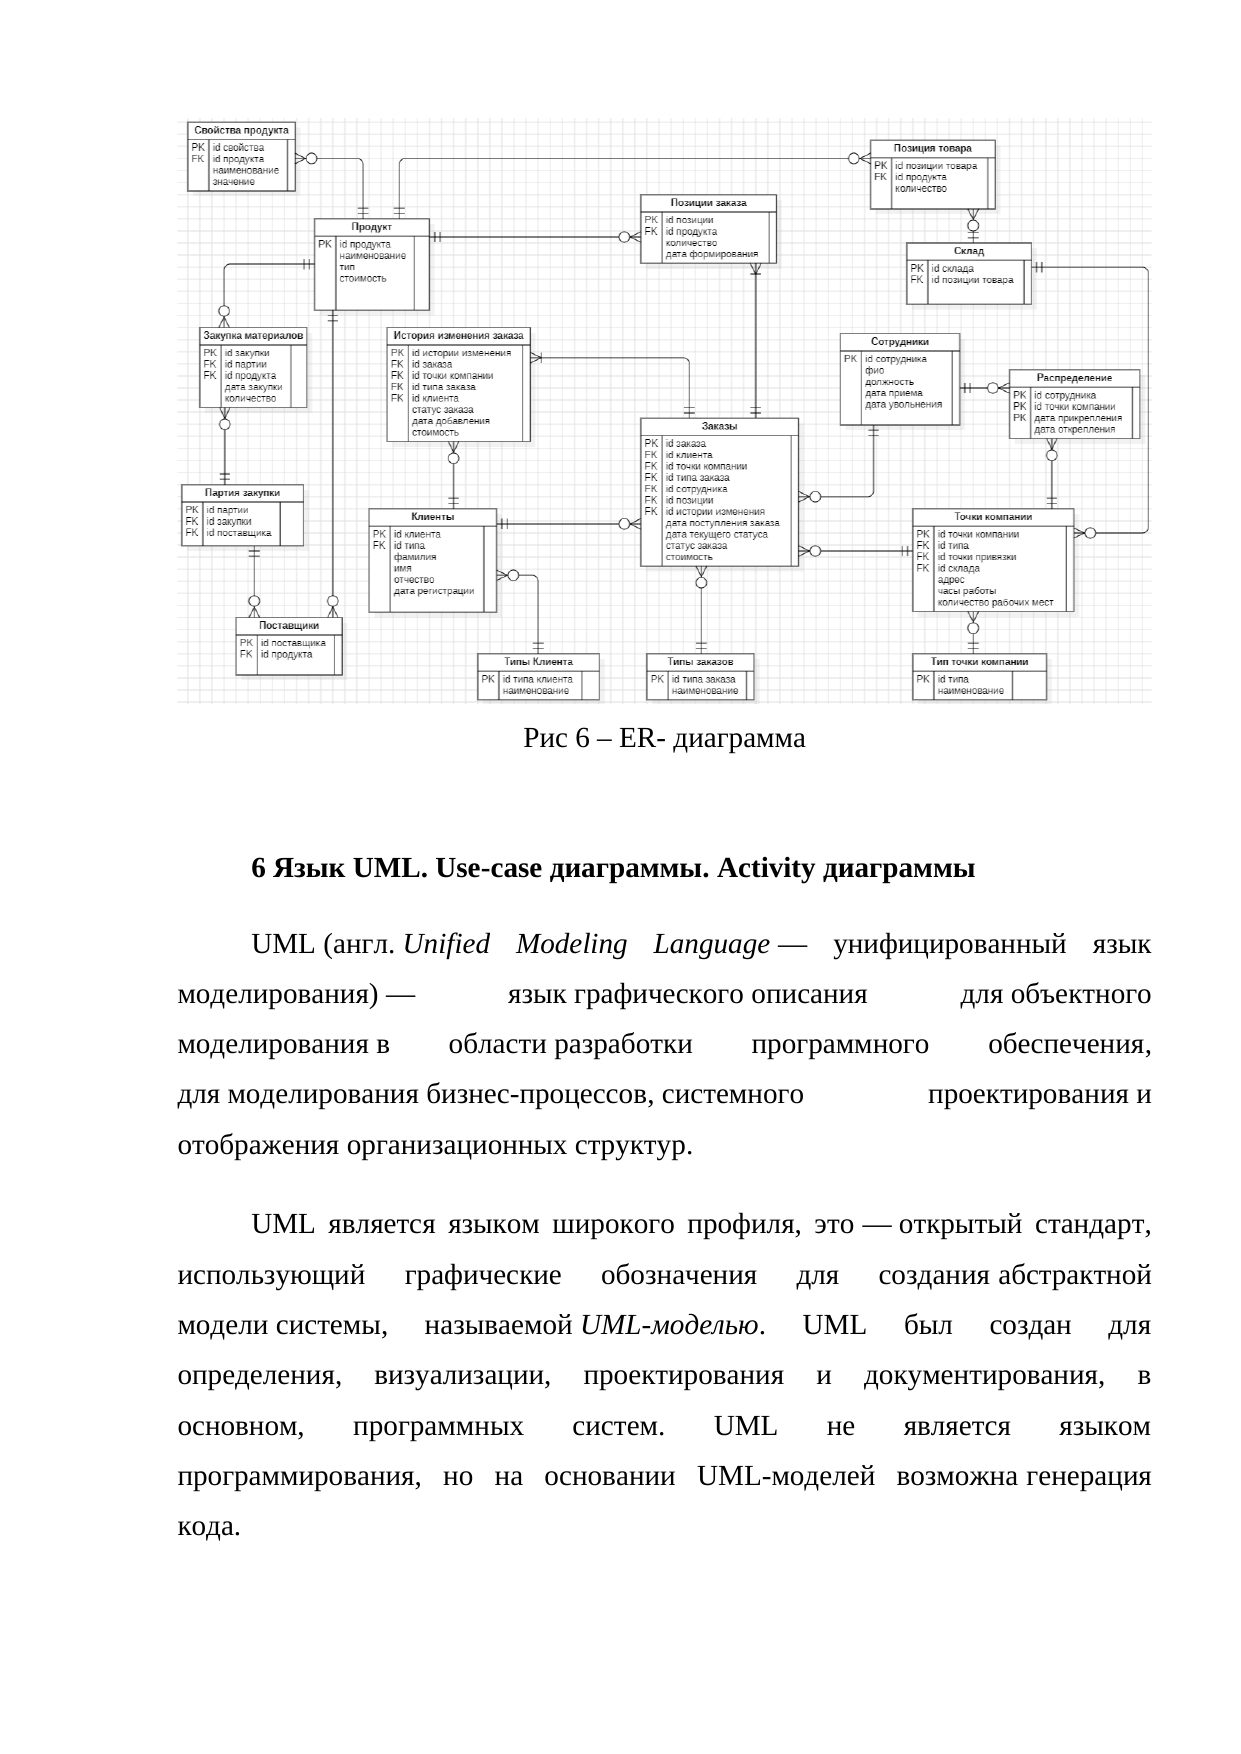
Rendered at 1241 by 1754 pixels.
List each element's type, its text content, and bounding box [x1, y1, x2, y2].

list Рис 6 – ER- диаграмма [177, 721, 1152, 754]
subtitle 6 Язык UML. Use-case диаграммы. Activity диаграммы [177, 850, 1152, 884]
text UML является языком широкого профиля, это — открытый стандарт, использующий графические обозначения для создания абстрактной модели системы, называемой UML-моделью. UML был создан для определения, визуализации, проектирования и документирования, в основном, программных систем. UML не является языком программирования, но на основании UML-моделей возможна генерация кода. [177, 1206, 1152, 1542]
text UML (англ. Unified Modeling Language — унифицированный язык моделирования) — язык графического описания для объектного моделирования в области разработки программного обеспечения, для моделирования бизнес-процессов, системного проектирования и отображения организационных структур. [177, 926, 1152, 1161]
picture [177, 118, 1152, 704]
